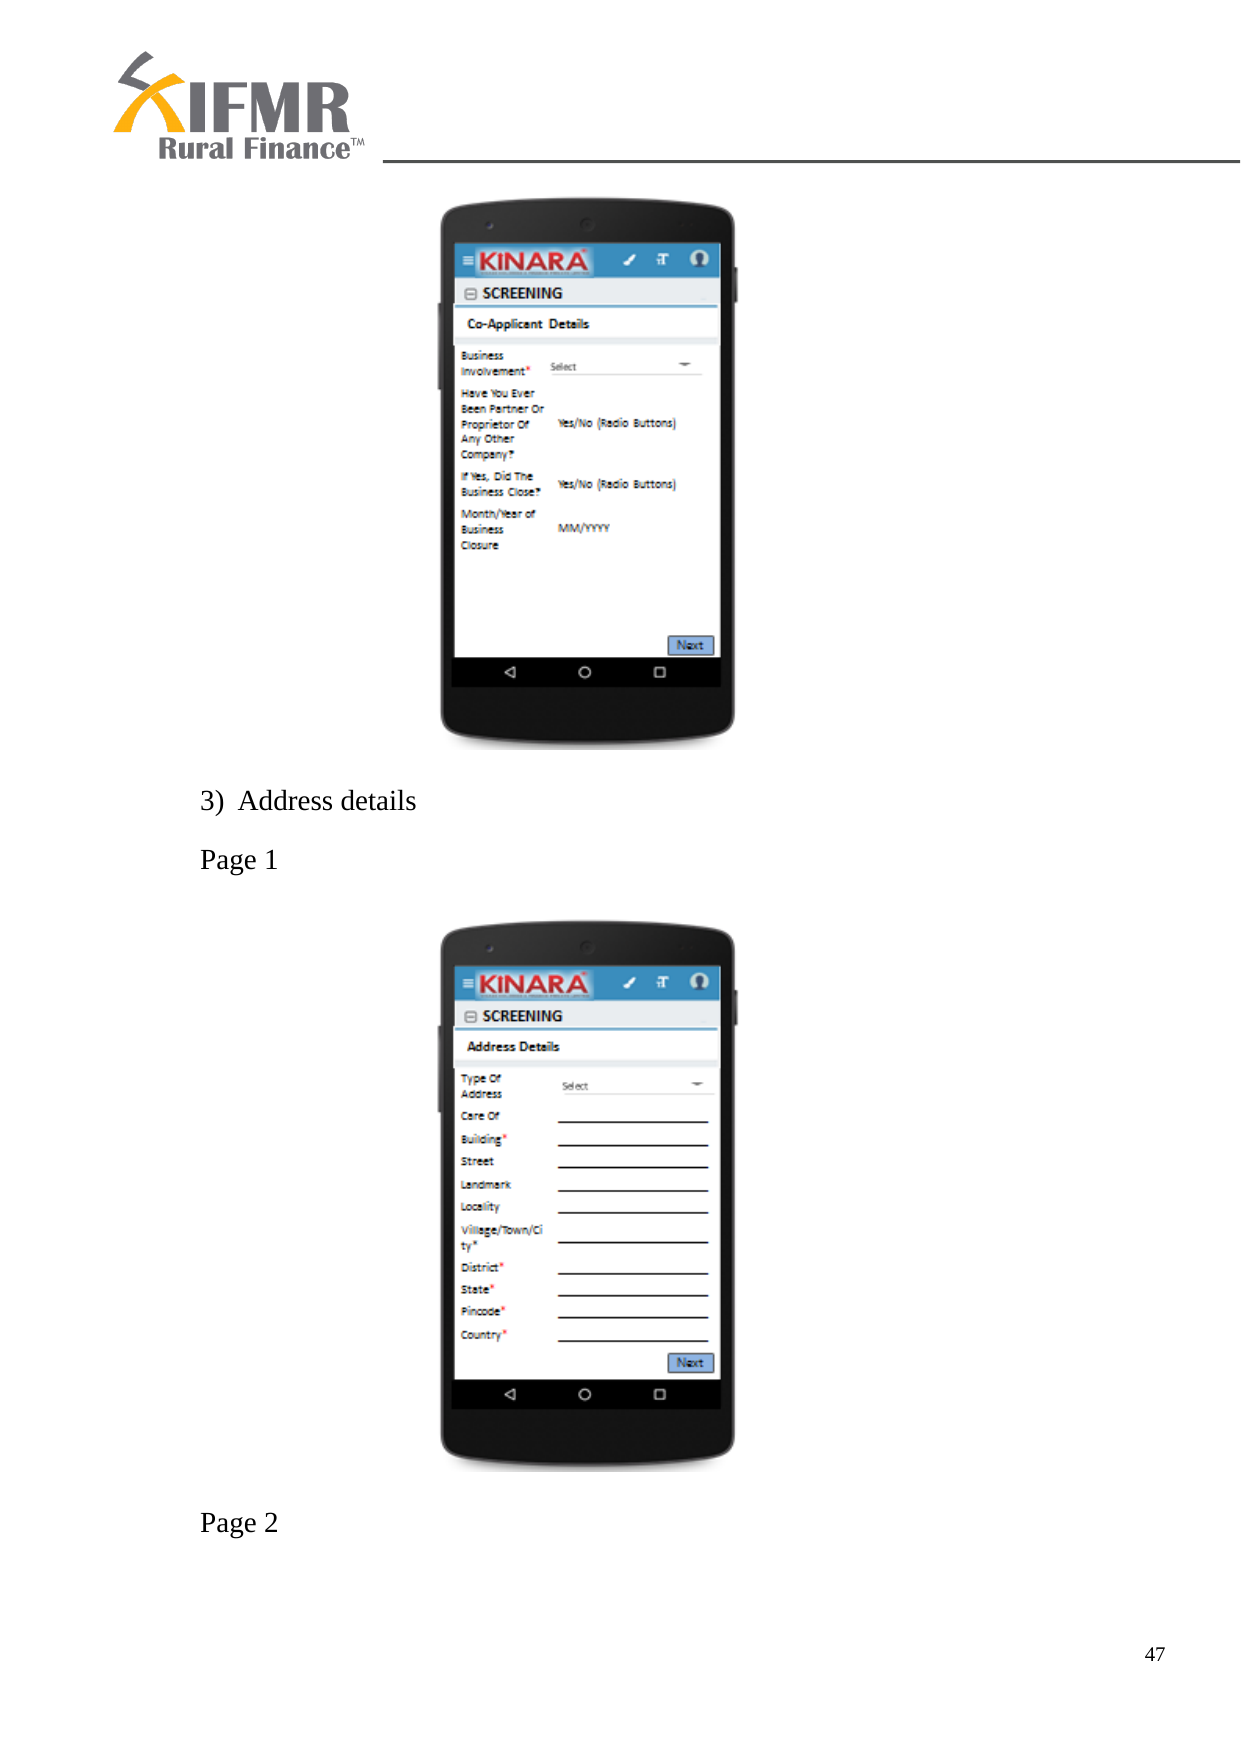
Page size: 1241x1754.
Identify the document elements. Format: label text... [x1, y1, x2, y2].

list Address details [200, 783, 1165, 816]
text Page 1 [200, 842, 1165, 876]
picture [200, 909, 951, 1472]
picture [106, 45, 371, 166]
text Page 2 [200, 1505, 1165, 1539]
picture [200, 186, 951, 750]
